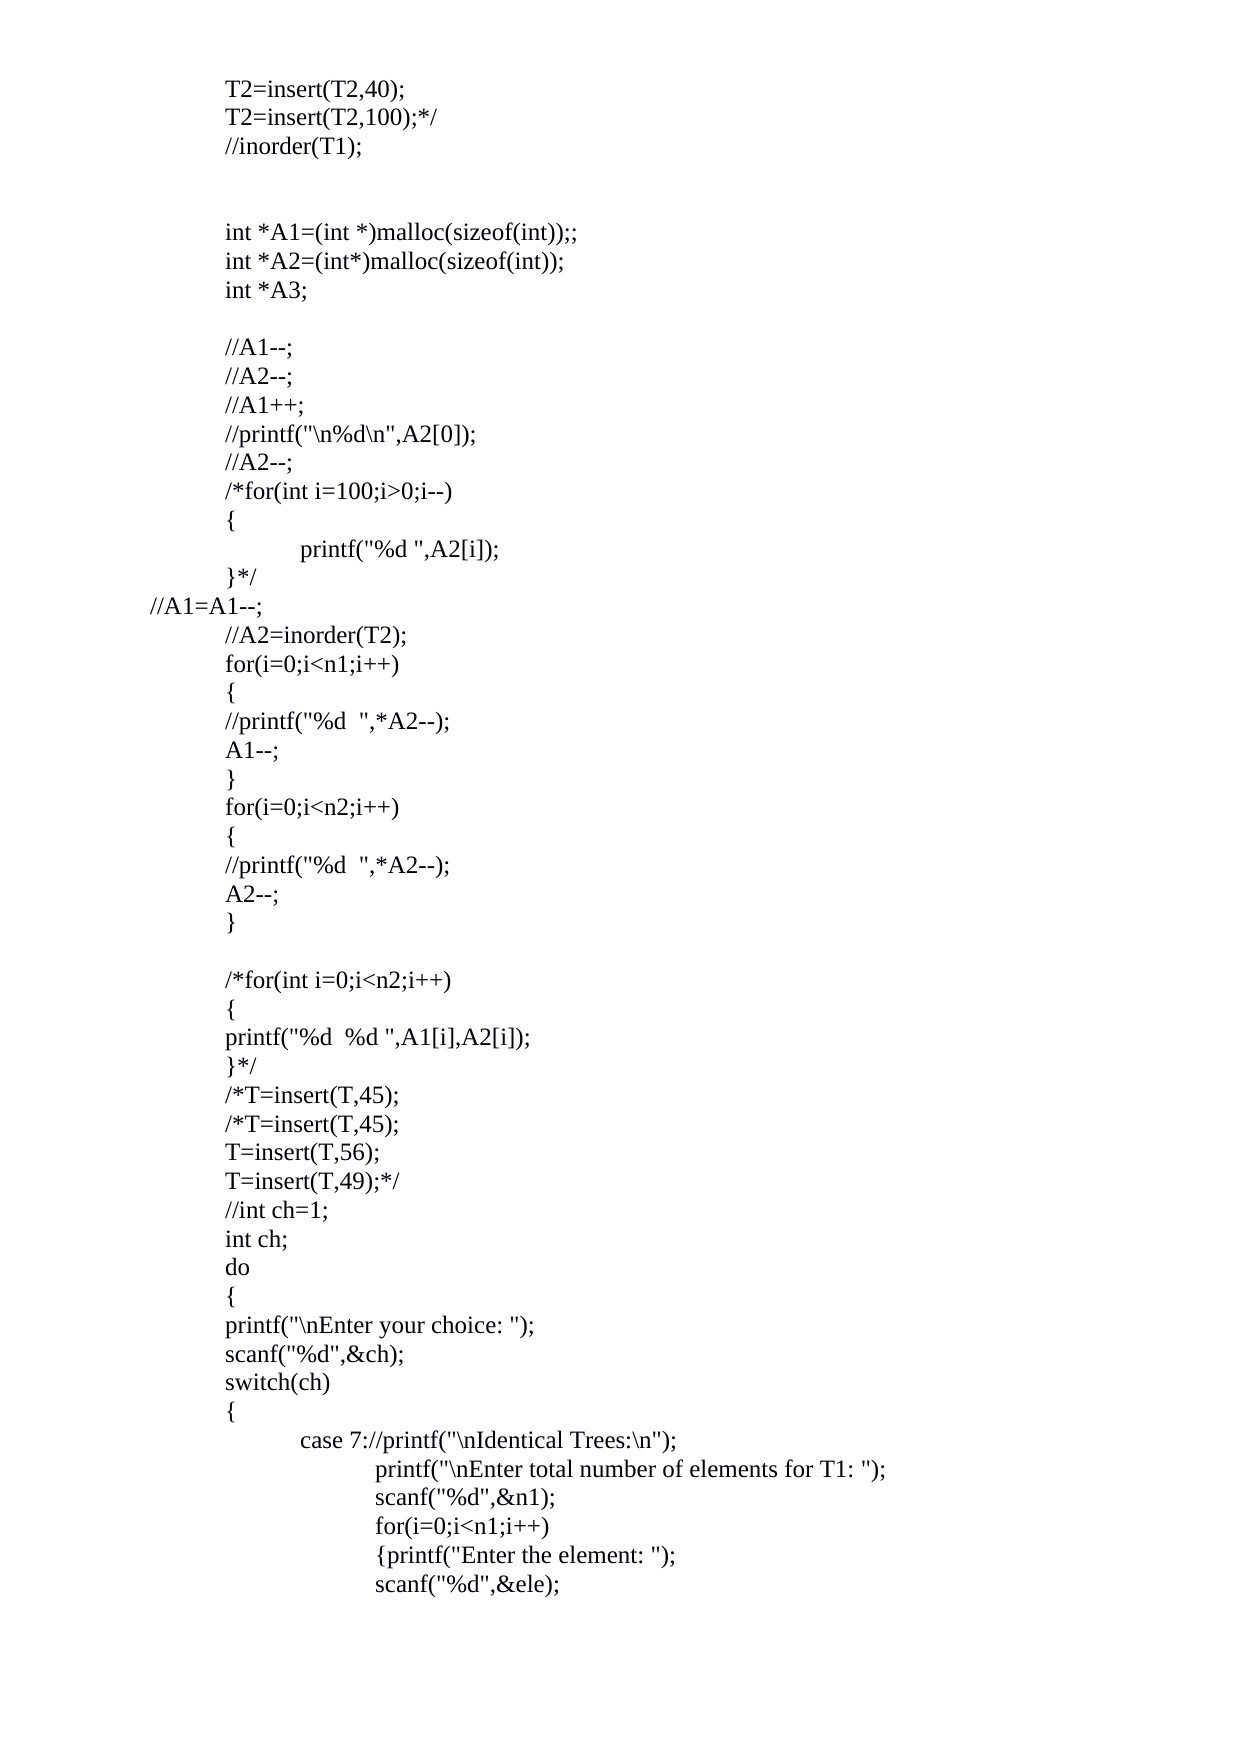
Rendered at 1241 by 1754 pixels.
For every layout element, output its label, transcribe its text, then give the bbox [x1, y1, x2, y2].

text //printf("%d ",*A2--); [150, 706, 1090, 735]
text int ch; [150, 1224, 1090, 1252]
text int *A2=(int*)malloc(sizeof(int)); [150, 246, 1090, 275]
text scanf("%d",&ele); [150, 1569, 1090, 1597]
text for(i=0;i<n1;i++) [150, 1511, 1090, 1540]
text //printf("\n%d\n",A2[0]); [150, 419, 1090, 447]
text { [150, 505, 1090, 534]
text printf("%d %d ",A1[i],A2[i]); [150, 1022, 1090, 1051]
text printf("\nEnter your choice: "); [150, 1310, 1090, 1339]
text case 7://printf("\nIdentical Trees:\n"); [150, 1425, 1090, 1454]
text int *A3; [150, 275, 1090, 304]
text scanf("%d",&n1); [150, 1482, 1090, 1511]
text scanf("%d",&ch); [150, 1339, 1090, 1367]
text }*/ [150, 1051, 1090, 1080]
text //A2=inorder(T2); [150, 620, 1090, 649]
text { [150, 994, 1090, 1022]
text /*for(int i=100;i>0;i--) [150, 476, 1090, 505]
text //A2--; [150, 447, 1090, 476]
text //inorder(T1); [150, 131, 1090, 160]
text do [150, 1252, 1090, 1281]
text T=insert(T,49);*/ [150, 1166, 1090, 1195]
text //int ch=1; [150, 1195, 1090, 1224]
text //A1=A1--; [150, 591, 1090, 620]
text printf("\nEnter total number of elements for T1: "); [150, 1454, 1090, 1482]
text //A2--; [150, 361, 1090, 390]
text { [150, 1281, 1090, 1310]
text /*T=insert(T,45); [150, 1109, 1090, 1137]
text //A1--; [150, 332, 1090, 361]
text for(i=0;i<n1;i++) [150, 649, 1090, 677]
text int *A1=(int *)malloc(sizeof(int));; [150, 217, 1090, 246]
text T2=insert(T2,100);*/ [150, 102, 1090, 131]
text //A1++; [150, 390, 1090, 419]
text A2--; [150, 879, 1090, 907]
text T2=insert(T2,40); [150, 74, 1090, 102]
text { [150, 821, 1090, 850]
text T=insert(T,56); [150, 1137, 1090, 1166]
text } [150, 764, 1090, 792]
text //printf("%d ",*A2--); [150, 850, 1090, 879]
text for(i=0;i<n2;i++) [150, 792, 1090, 821]
text switch(ch) [150, 1367, 1090, 1396]
text printf("%d ",A2[i]); [150, 534, 1090, 562]
text }*/ [150, 562, 1090, 591]
text { [150, 677, 1090, 706]
text /*T=insert(T,45); [150, 1080, 1090, 1109]
text {printf("Enter the element: "); [150, 1540, 1090, 1569]
text A1--; [150, 735, 1090, 764]
text { [150, 1396, 1090, 1425]
text /*for(int i=0;i<n2;i++) [150, 965, 1090, 994]
text } [150, 907, 1090, 936]
